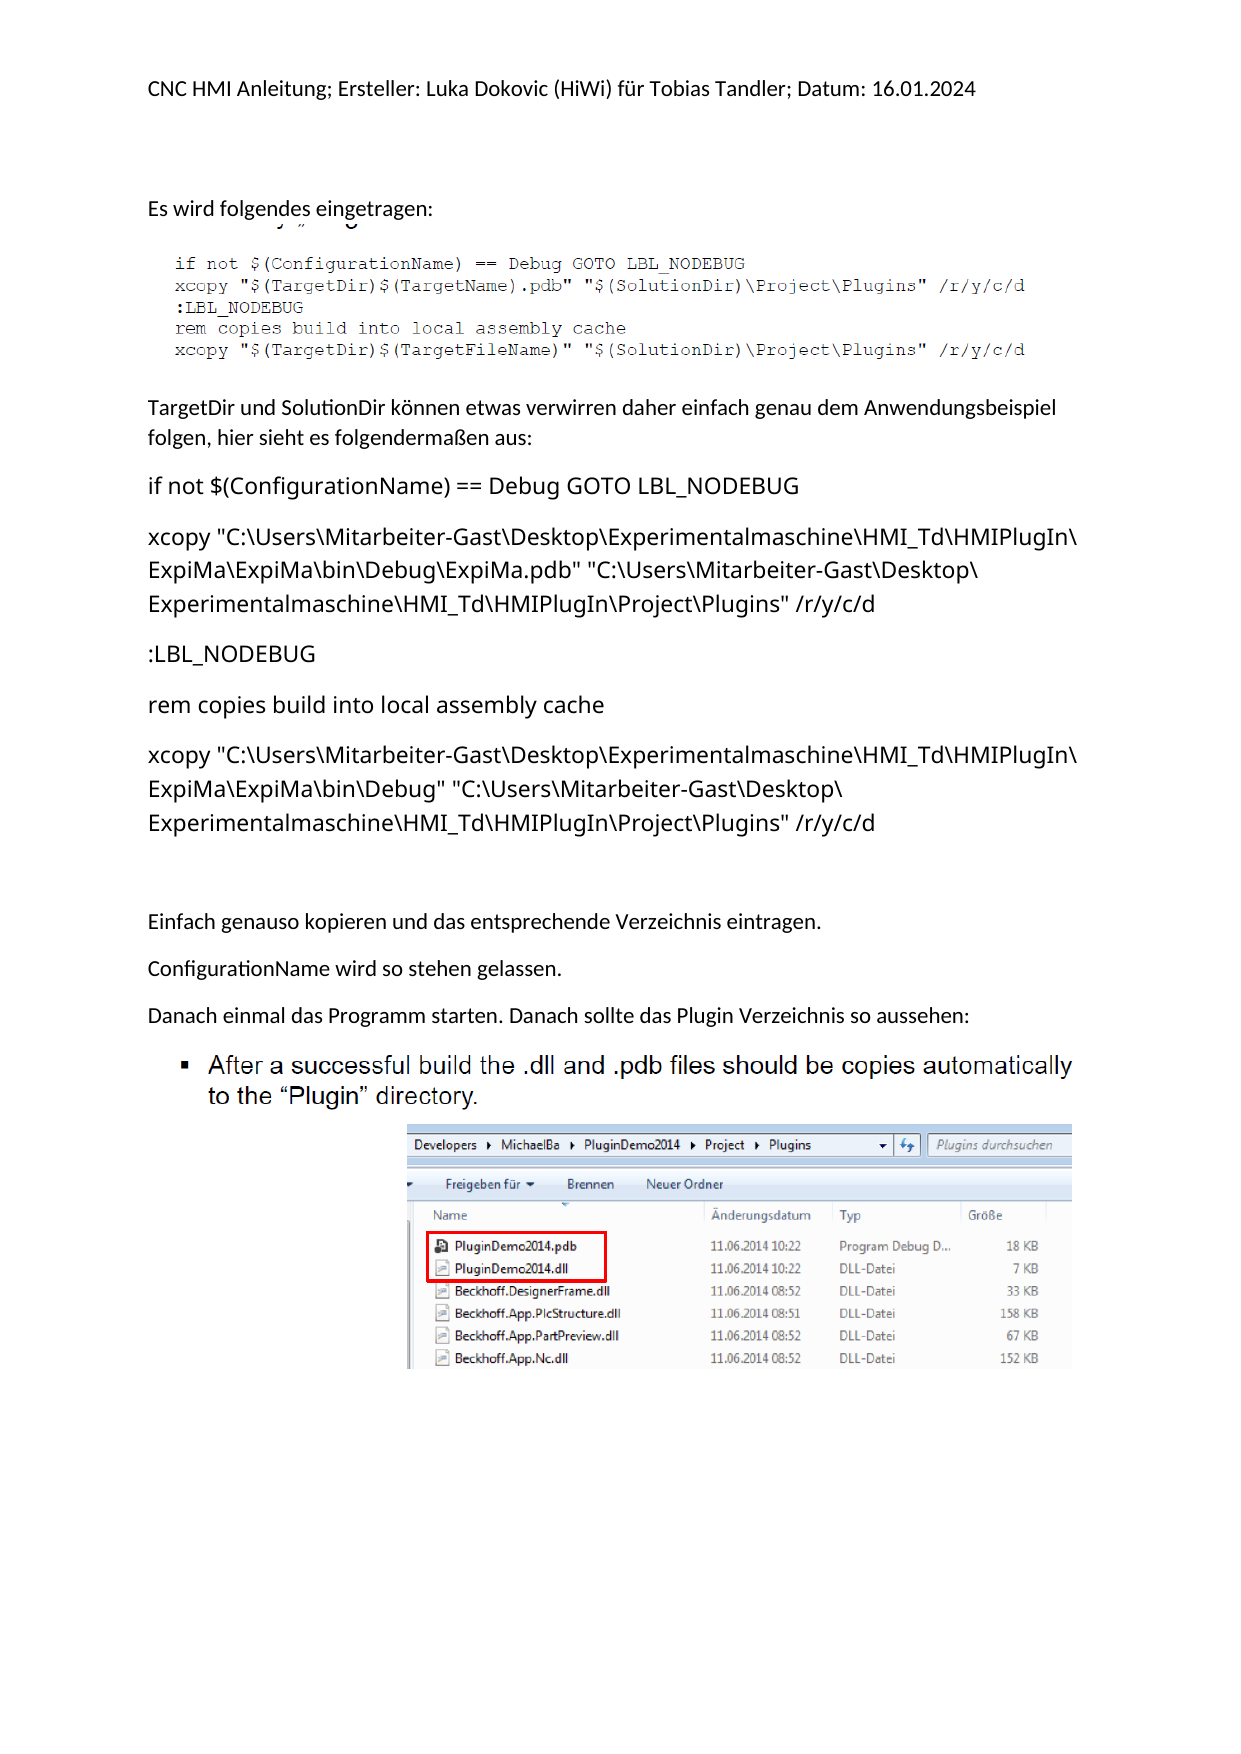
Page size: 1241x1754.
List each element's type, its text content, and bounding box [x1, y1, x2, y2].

text TargetDir und SolutionDir können etwas verwirren daher einfach genau dem Anwendungsbeispiel folgen, hier sieht es folgendermaßen aus: [148, 393, 1093, 451]
text Einfach genauso kopieren und das entsprechende Verzeichnis eintragen. [148, 907, 1093, 936]
text ConfigurationName wird so stehen gelassen. [148, 954, 1093, 982]
text xcopy "C:\Users\Mitarbeiter-Gast\Desktop\Experimentalmaschine\HMI_Td\HMIPlugIn\ExpiMa\ExpiMa\bin\Debug" "C:\Users\Mitarbeiter-Gast\Desktop\Experimentalmaschine\HMI_Td\HMIPlugIn\Project\Plugins" /r/y/c/d [148, 739, 1093, 838]
picture [147, 1048, 1093, 1385]
text rem copies build into local assembly cache [148, 689, 1093, 720]
text Es wird folgendes eingetragen: [148, 194, 1093, 224]
picture [147, 224, 1093, 374]
text Danach einmal das Programm starten. Danach sollte das Plugin Verzeichnis so aussehen: [148, 1001, 1093, 1029]
text if not $(ConfigurationName) == Debug GOTO LBL_NODEBUG [148, 470, 1093, 501]
text xcopy "C:\Users\Mitarbeiter-Gast\Desktop\Experimentalmaschine\HMI_Td\HMIPlugIn\ExpiMa\ExpiMa\bin\Debug\ExpiMa.pdb" "C:\Users\Mitarbeiter-Gast\Desktop\Experimentalmaschine\HMI_Td\HMIPlugIn\Project\Plugins" /r/y/c/d [148, 520, 1093, 619]
text :LBL_NODEBUG [148, 638, 1093, 669]
